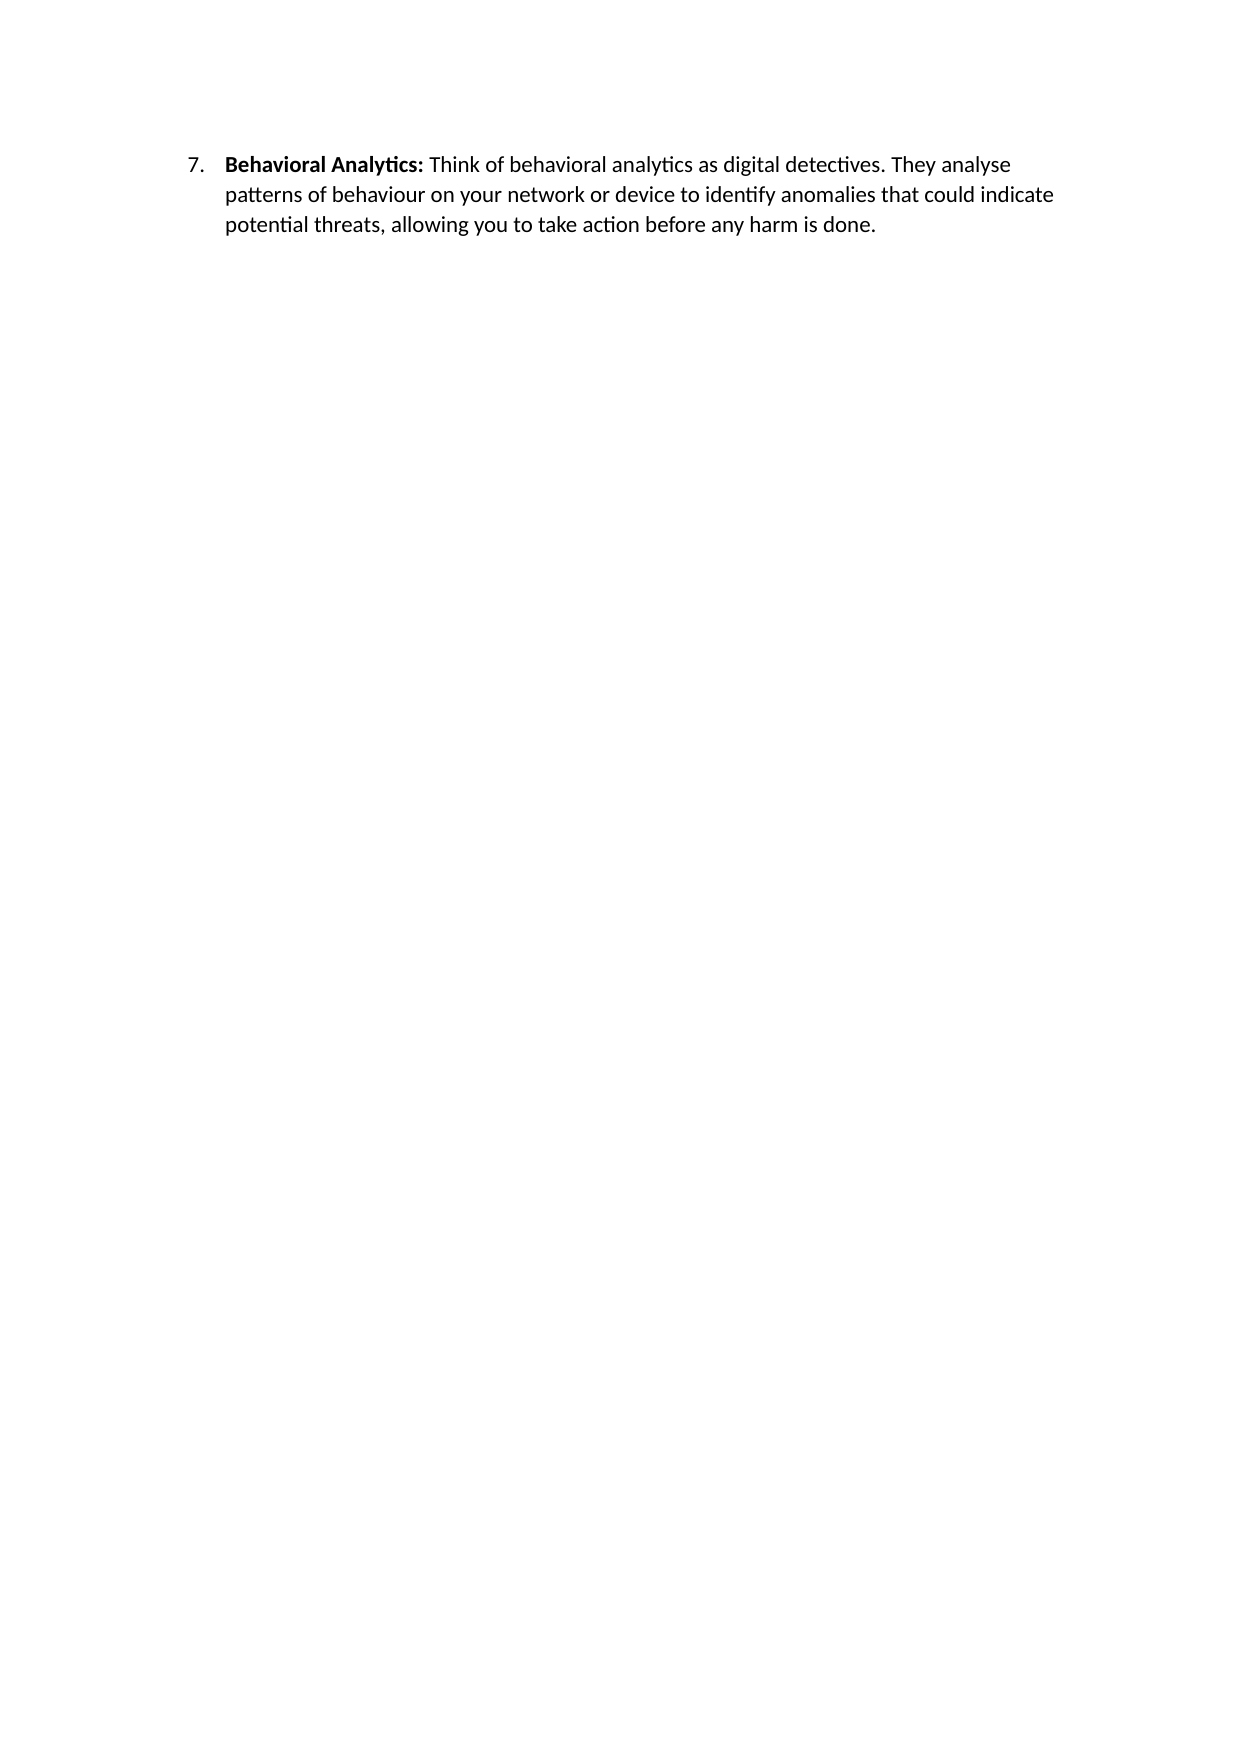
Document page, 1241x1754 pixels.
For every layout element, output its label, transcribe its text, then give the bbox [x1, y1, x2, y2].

list Behavioral Analytics: Think of behavioral analytics as digital detectives. They analyse patterns of behaviour on your network or device to identify anomalies that could indicate potential threats, allowing you to take action before any harm is done. [187, 150, 1090, 238]
